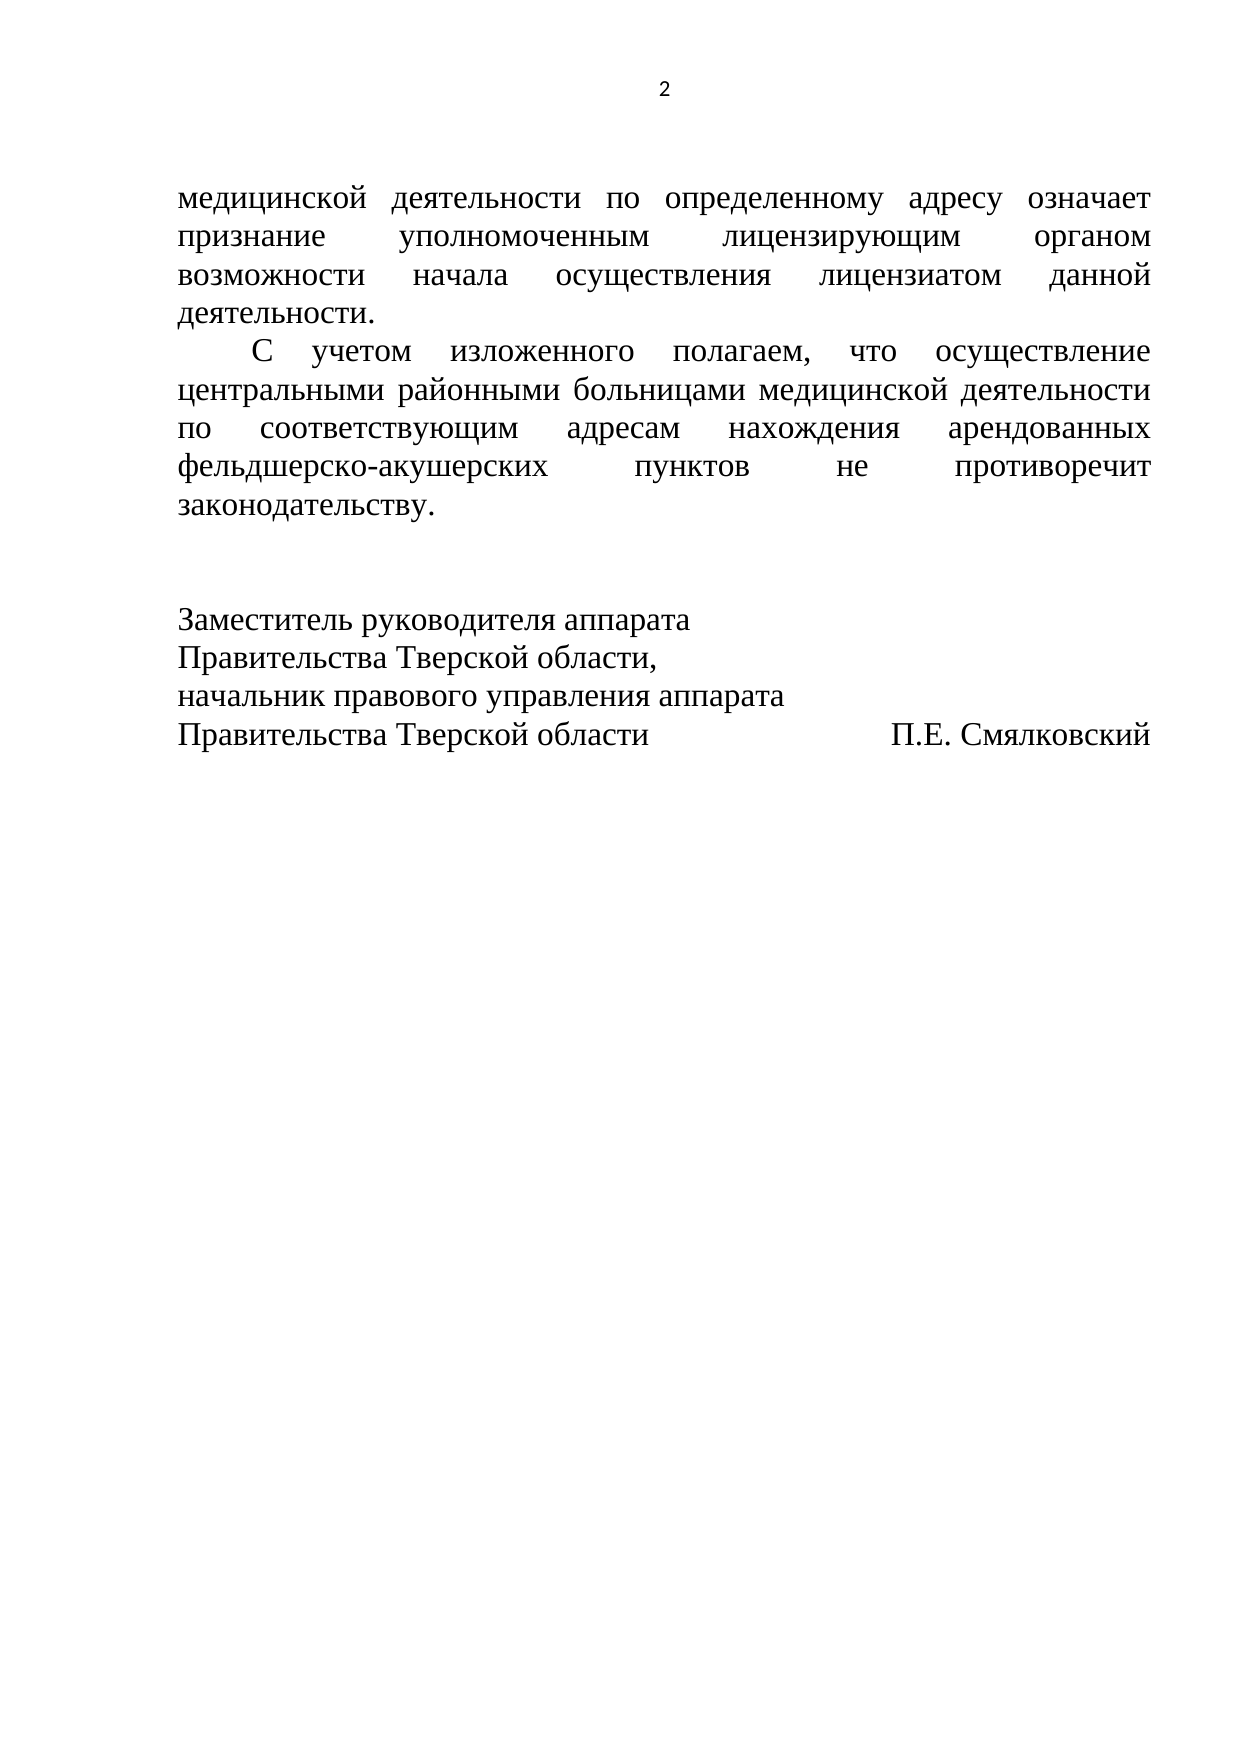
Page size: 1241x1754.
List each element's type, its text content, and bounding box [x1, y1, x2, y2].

text С учетом изложенного полагаем, что осуществление центральными районными больницами медицинской деятельности по соответствующим адресам нахождения арендованных фельдшерско-акушерских пунктов не противоречит законодательству. [177, 331, 1152, 522]
text Правительства Тверской области П.Е. Смялковский [177, 714, 1152, 752]
text начальник правового управления аппарата [177, 676, 1152, 714]
text Заместитель руководителя аппарата [177, 599, 1152, 637]
text Правительства Тверской области, [177, 637, 1152, 676]
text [177, 177, 1152, 331]
